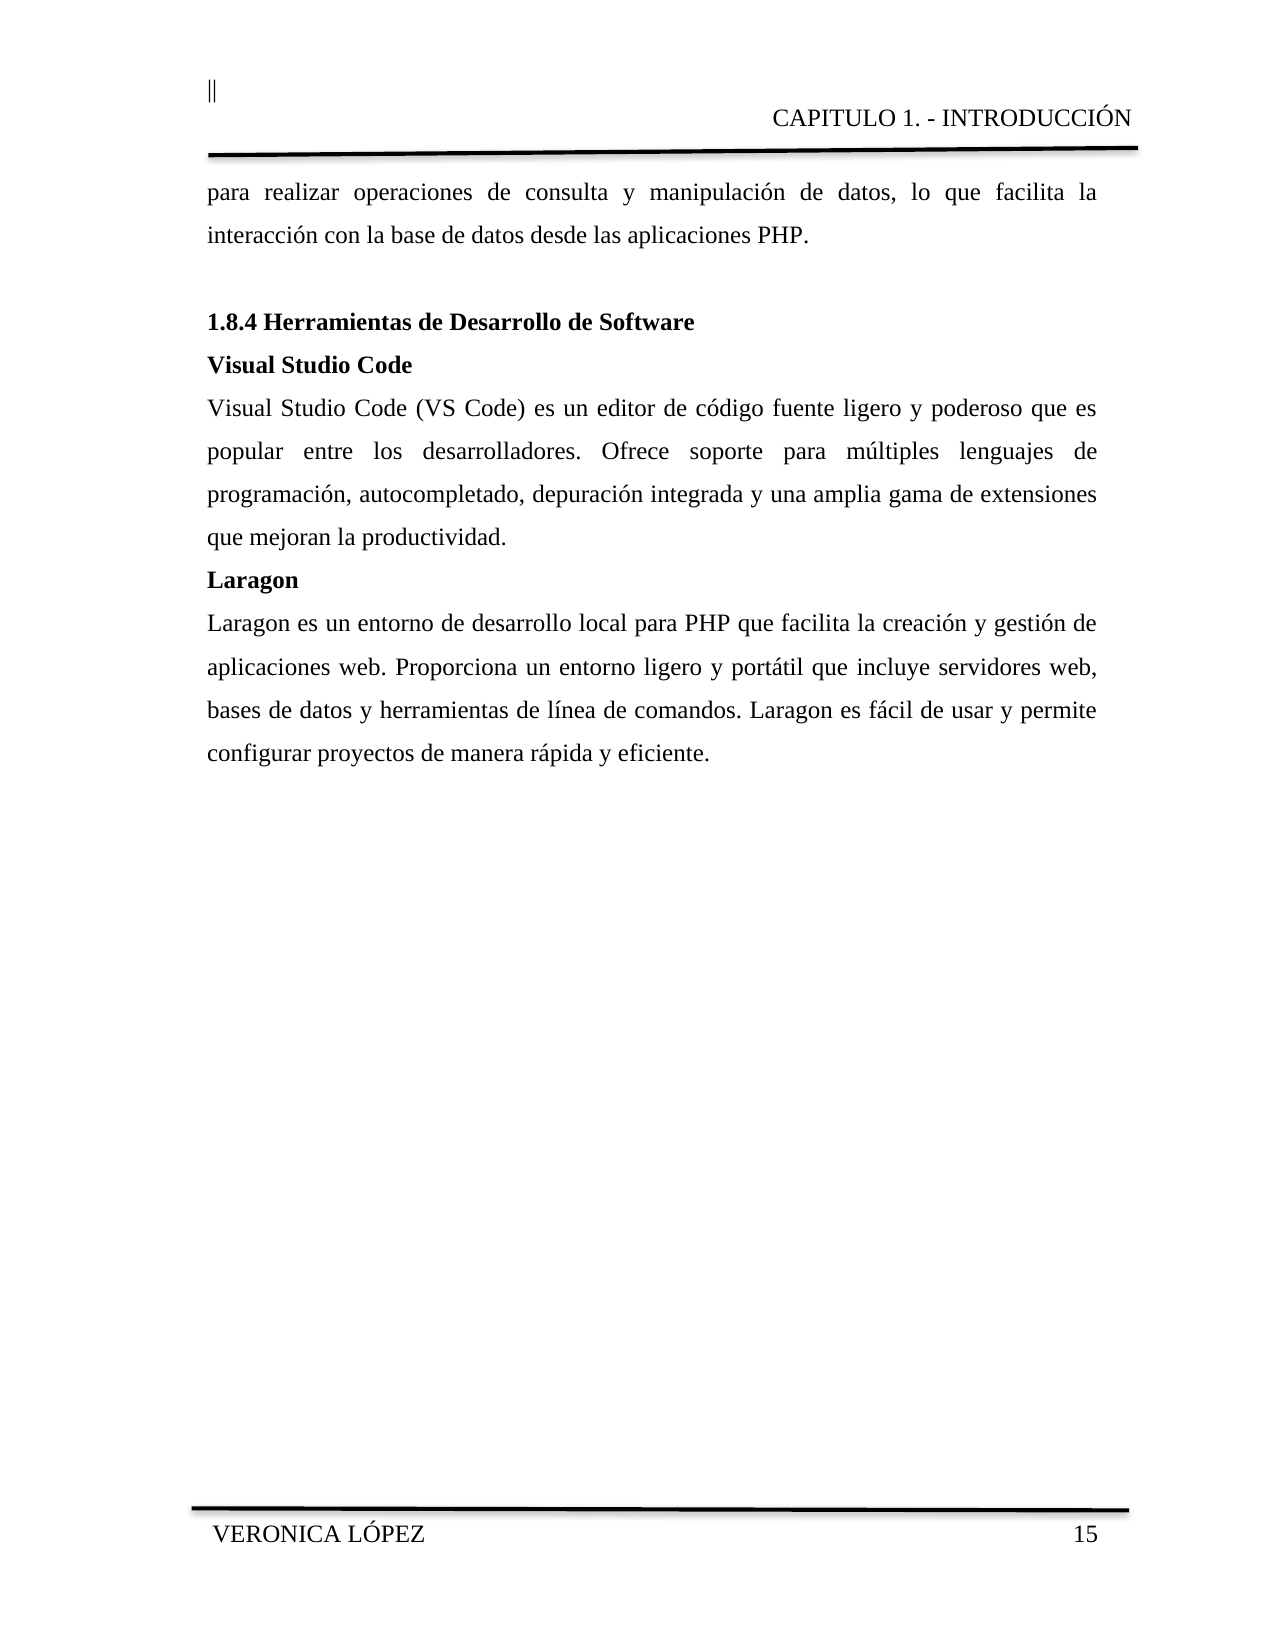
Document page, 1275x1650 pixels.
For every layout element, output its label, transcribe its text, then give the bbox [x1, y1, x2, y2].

text Visual Studio Code [207, 350, 1098, 378]
text Laragon [207, 565, 1098, 594]
text Laragon es un entorno de desarrollo local para PHP que facilita la creación y gestión de aplicaciones web. Proporciona un entorno ligero y portátil que incluye servidores web, bases de datos y herramientas de línea de comandos. Laragon es fácil de usar y permite configurar proyectos de manera rápida y eficiente. [207, 608, 1098, 767]
text Visual Studio Code (VS Code) es un editor de código fuente ligero y poderoso que es popular entre los desarrolladores. Ofrece soporte para múltiples lenguajes de programación, autocompletado, depuración integrada y una amplia gama de extensiones que mejoran la productividad. [207, 393, 1098, 551]
text 1.8.4 Herramientas de Desarrollo de Software [207, 307, 1098, 335]
